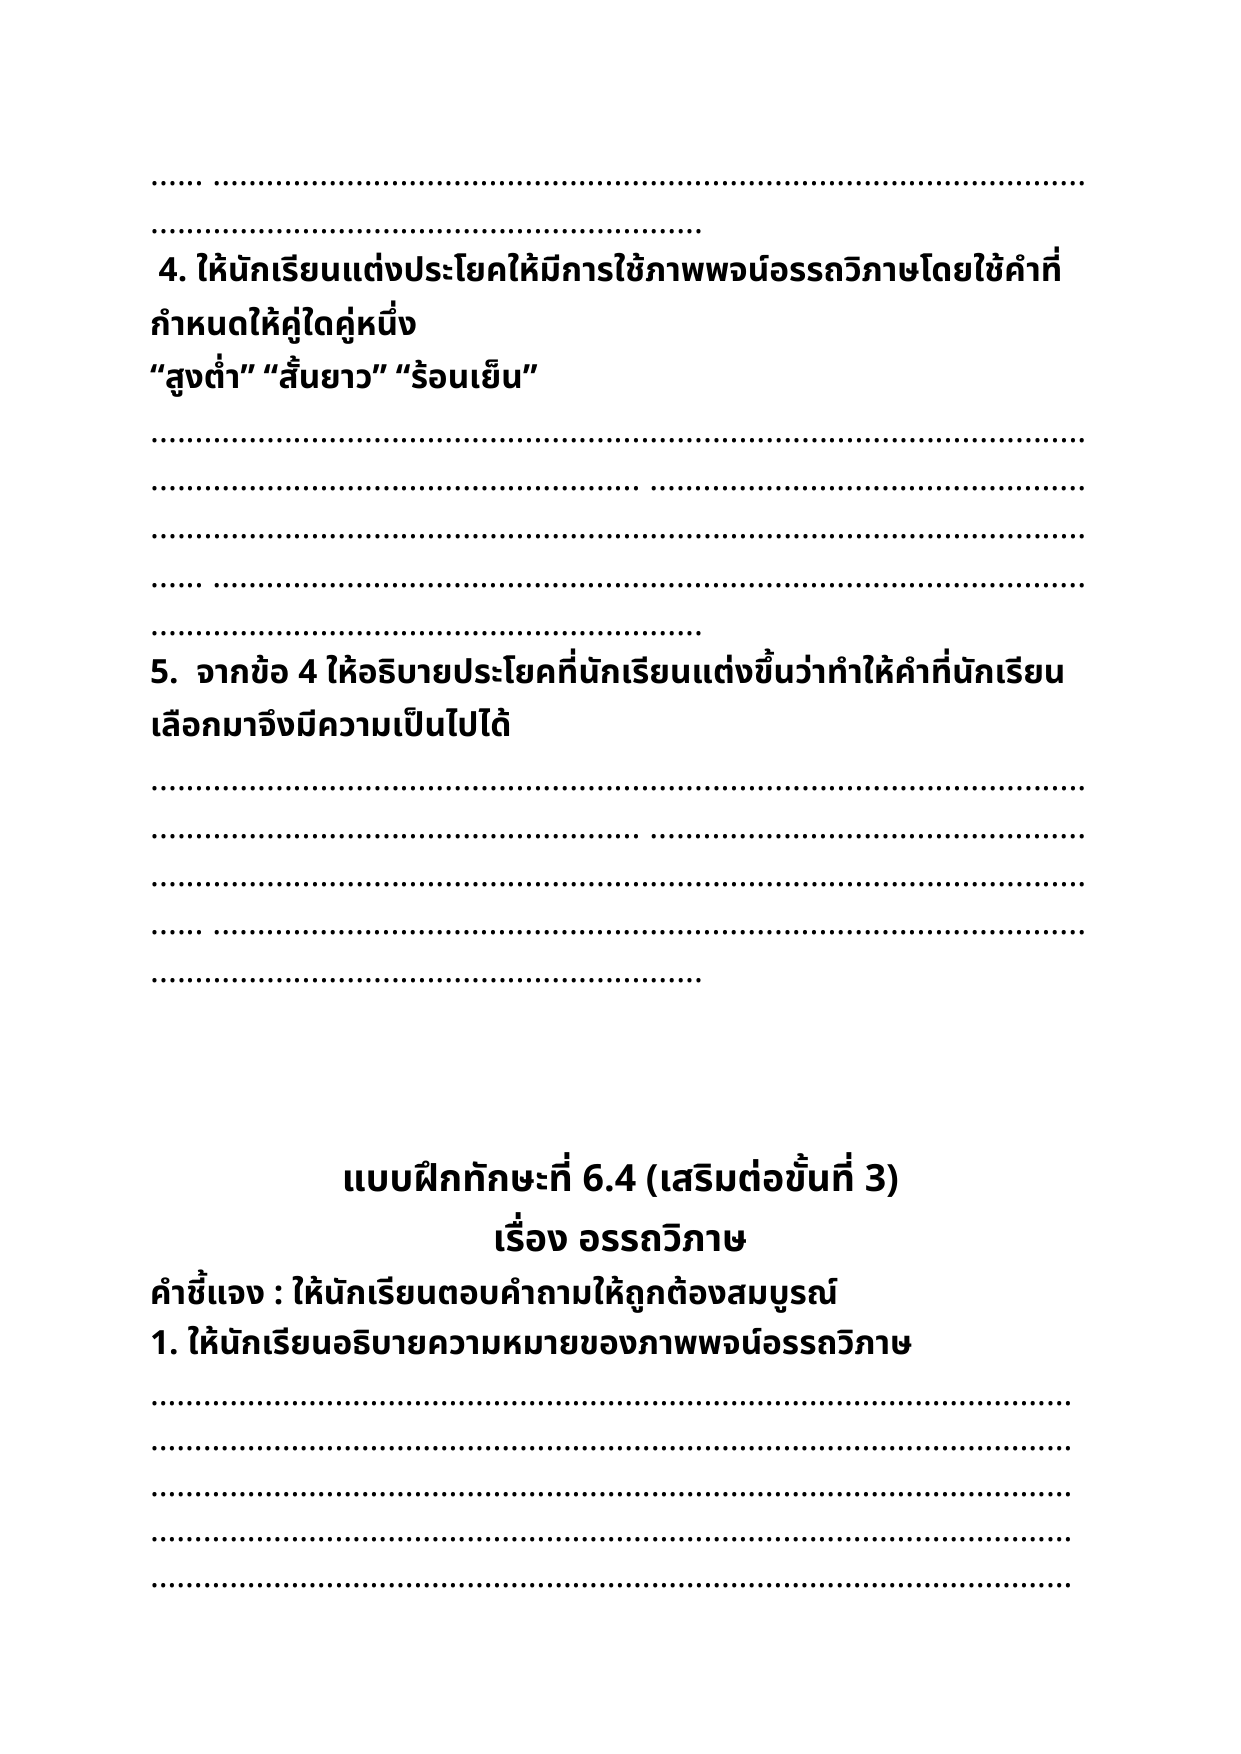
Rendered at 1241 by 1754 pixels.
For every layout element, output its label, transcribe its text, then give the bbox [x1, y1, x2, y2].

text “สูงต่ำ” “สั้นยาว” “ร้อนเย็น” [150, 353, 1090, 404]
text 5. จากข้อ 4 ให้อธิบายประโยคที่นักเรียนแต่งขึ้นว่าทำให้คำที่นักเรียนเลือกมาจึงมีความเป็นไปได้ [150, 648, 1090, 752]
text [150, 150, 1090, 243]
text แบบฝึกทักษะที่ 6.4 (เสริมต่อขั้นที่ 3) [150, 1152, 1090, 1208]
text เรื่อง อรรถวิภาษ [150, 1212, 1090, 1268]
text 4. ให้นักเรียนแต่งประโยคให้มีการใช้ภาพพจน์อรรถวิภาษโดยใช้คำที่กำหนดให้คู่ใดคู่หนึ่ง [150, 246, 1090, 350]
text คำชี้แจง : ให้นักเรียนตอบคำถามให้ถูกต้องสมบูรณ์ [150, 1268, 1090, 1319]
text 1. ให้นักเรียนอธิบายความหมายของภาพพจน์อรรถวิภาษ [150, 1319, 1090, 1370]
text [150, 1370, 1090, 1597]
